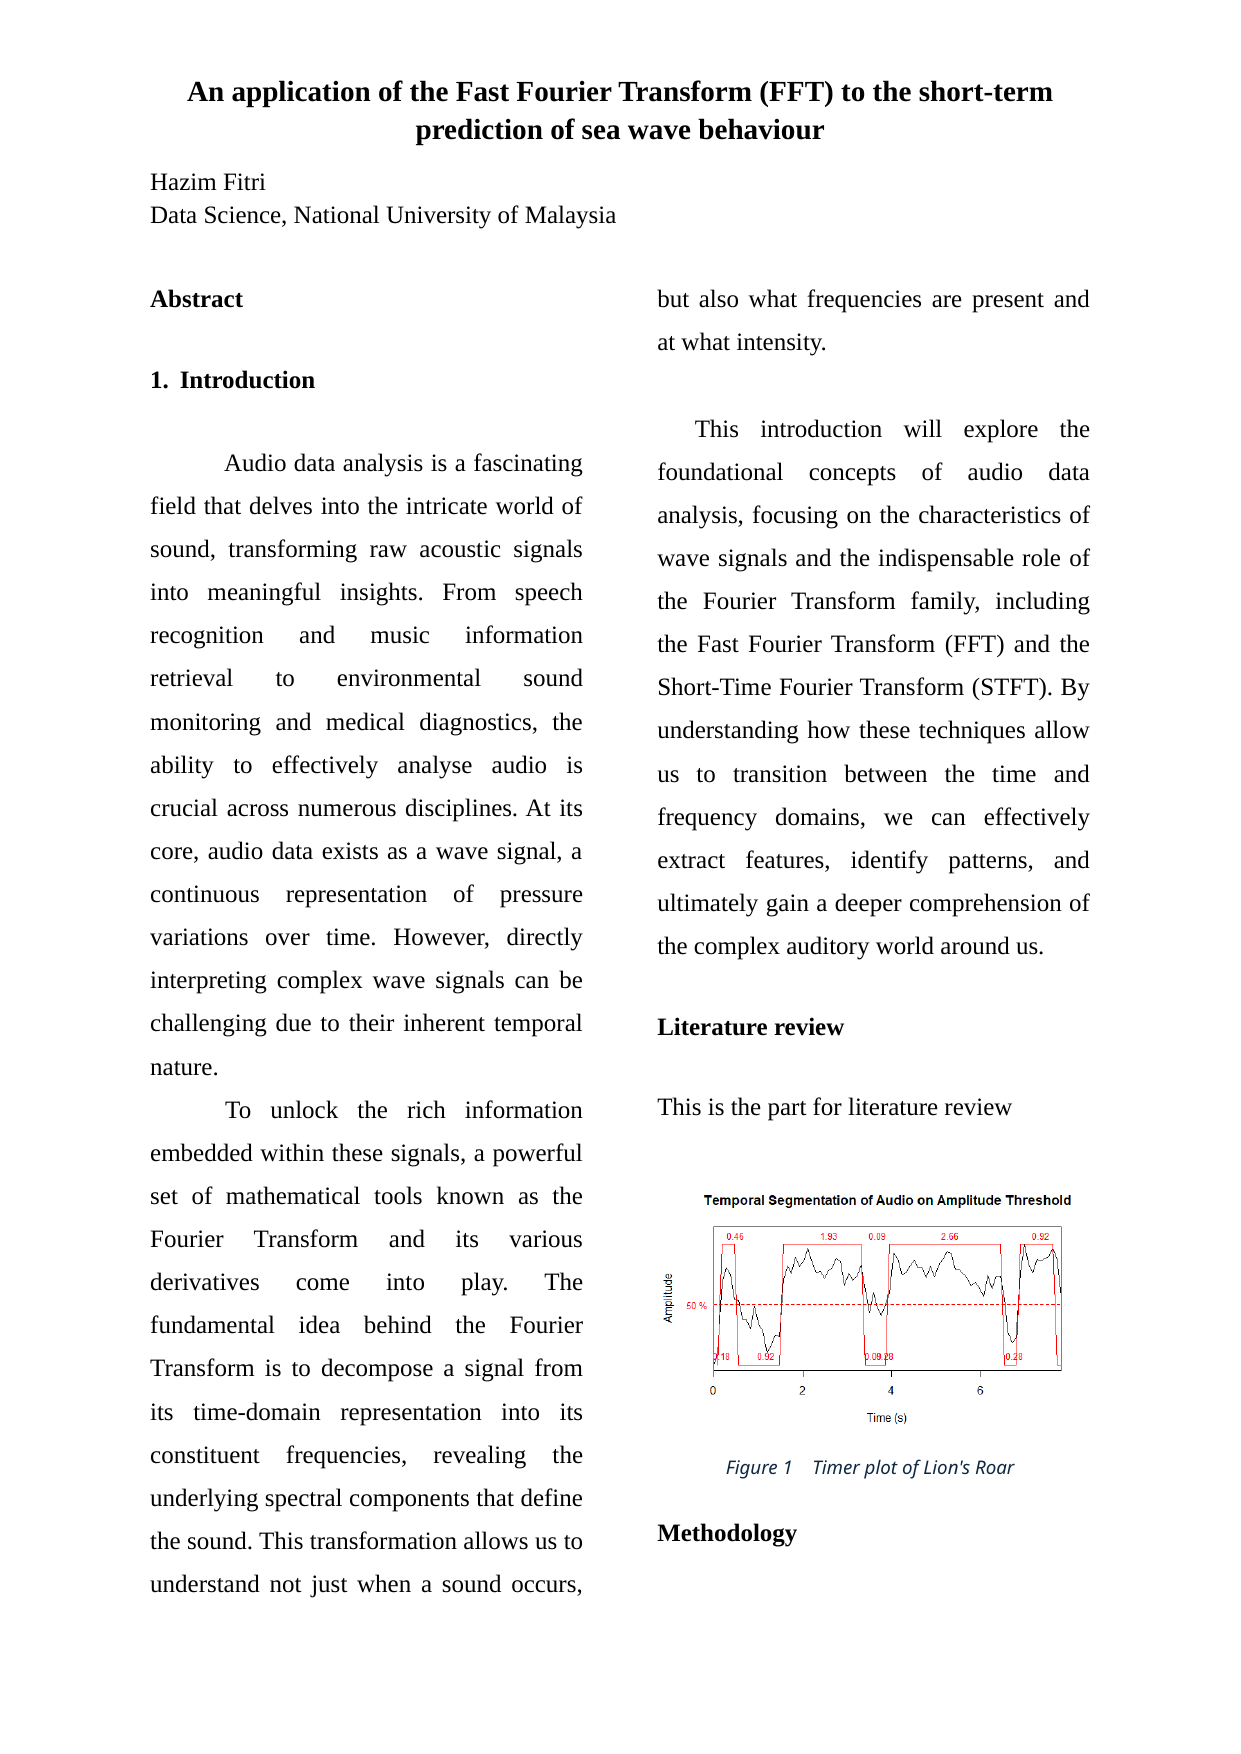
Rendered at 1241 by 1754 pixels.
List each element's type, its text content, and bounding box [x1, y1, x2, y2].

picture [659, 1173, 1089, 1438]
text This introduction will explore the foundational concepts of audio data analysis, focusing on the characteristics of wave signals and the indispensable role of the Fourier Transform family, including the Fast Fourier Transform (FFT) and the Short-Time Fourier Transform (STFT). By understanding how these techniques allow us to transition between the time and frequency domains, we can effectively extract features, identify patterns, and ultimately gain a deeper comprehension of the complex auditory world around us. [657, 414, 1090, 960]
text Figure 1 Timer plot of Lion's Roar [657, 1454, 1085, 1480]
text Methodology [657, 1518, 1090, 1546]
list Introduction [150, 365, 583, 394]
text Audio data analysis is a fascinating field that delves into the intricate world of sound, transforming raw acoustic signals into meaningful insights. From speech recognition and music information retrieval to environmental sound monitoring and medical diagnostics, the ability to effectively analyse audio is crucial across numerous disciplines. At its core, audio data exists as a wave signal, a continuous representation of pressure variations over time. However, directly interpreting complex wave signals can be challenging due to their inherent temporal nature. [150, 448, 583, 1080]
text Abstract [150, 284, 583, 313]
text To unlock the rich information embedded within these signals, a powerful set of mathematical tools known as the Fourier Transform and its various derivatives come into play. The fundamental idea behind the Fourier Transform is to decompose a signal from its time-domain representation into its constituent frequencies, revealing the underlying spectral components that define the sound. This transformation allows us to understand not just when a sound occurs, but also what frequencies are present and at what intensity. [150, 1095, 583, 1598]
text This is the part for literature review [657, 1092, 1090, 1121]
text Literature review [657, 1012, 1090, 1041]
